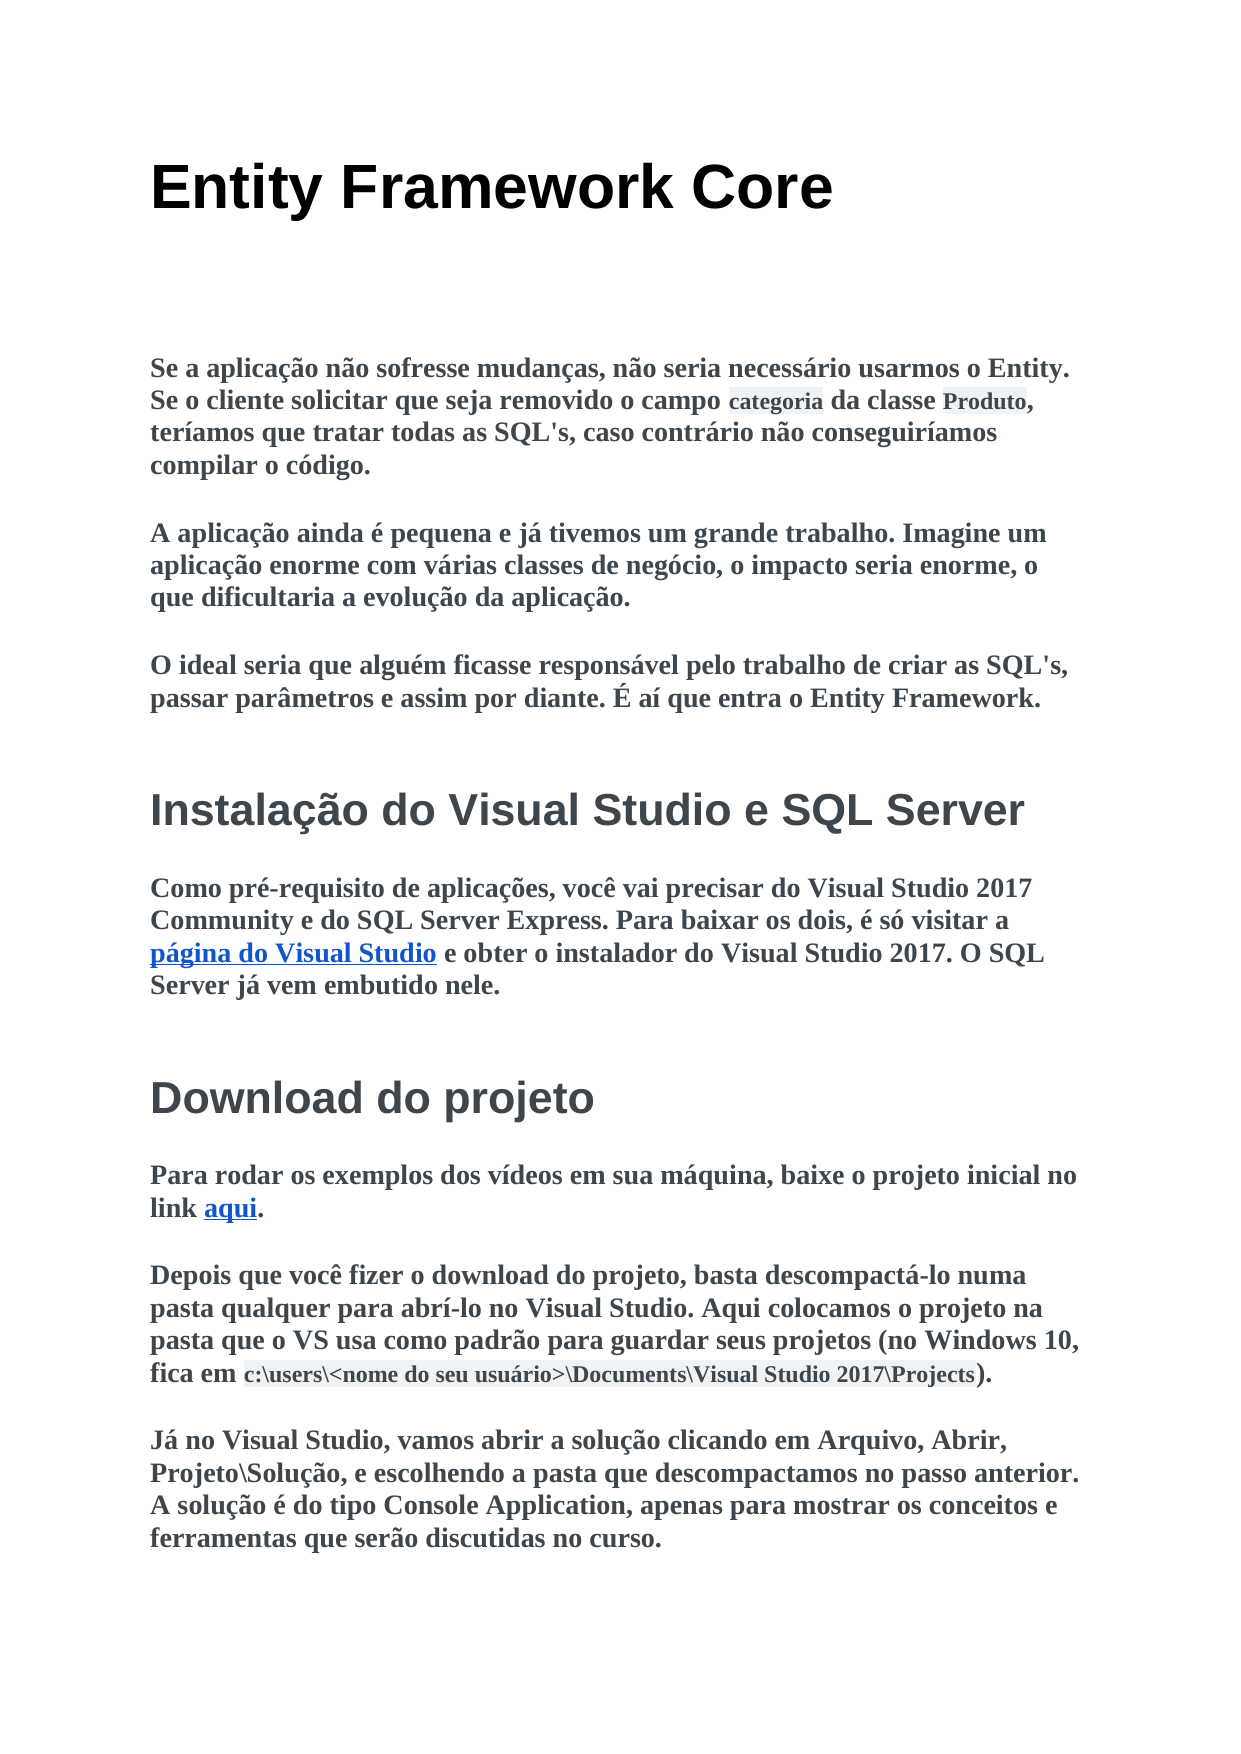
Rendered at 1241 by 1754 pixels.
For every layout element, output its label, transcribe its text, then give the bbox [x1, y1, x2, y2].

text O ideal seria que alguém ficasse responsável pelo trabalho de criar as SQL's, passar parâmetros e assim por diante. É aí que entra o Entity Framework. [150, 648, 1090, 713]
text Já no Visual Studio, vamos abrir a solução clicando em Arquivo, Abrir, Projeto\Solução, e escolhendo a pasta que descompactamos no passo anterior. A solução é do tipo Console Application, apenas para mostrar os conceitos e ferramentas que serão discutidas no curso. [150, 1423, 1090, 1553]
subtitle Download do projeto [150, 1071, 1090, 1123]
subtitle Instalação do Visual Studio e SQL Server [150, 784, 1090, 835]
text Entity Framework Core [150, 150, 1090, 222]
text A aplicação ainda é pequena e já tivemos um grande trabalho. Imagine um aplicação enorme com várias classes de negócio, o impacto seria enorme, o que dificultaria a evolução da aplicação. [150, 516, 1090, 613]
text Como pré-requisito de aplicações, você vai precisar do Visual Studio 2017 Community e do SQL Server Express. Para baixar os dois, é só visitar a página do Visual Studio e obter o instalador do Visual Studio 2017. O SQL Server já vem embutido nele. [150, 871, 1090, 1000]
text Se a aplicação não sofresse mudanças, não seria necessário usarmos o Entity. Se o cliente solicitar que seja removido o campo categoria da classe Produto, teríamos que tratar todas as SQL's, caso contrário não conseguiríamos compilar o código. [150, 351, 1090, 480]
text Depois que você fizer o download do projeto, basta descompactá-lo numa pasta qualquer para abrí-lo no Visual Studio. Aqui colocamos o projeto na pasta que o VS usa como padrão para guardar seus projetos (no Windows 10, fica em c:\users\<nome do seu usuário>\Documents\Visual Studio 2017\Projects). [150, 1258, 1090, 1388]
text Para rodar os exemplos dos vídeos em sua máquina, baixe o projeto inicial no link aqui. [150, 1158, 1090, 1223]
